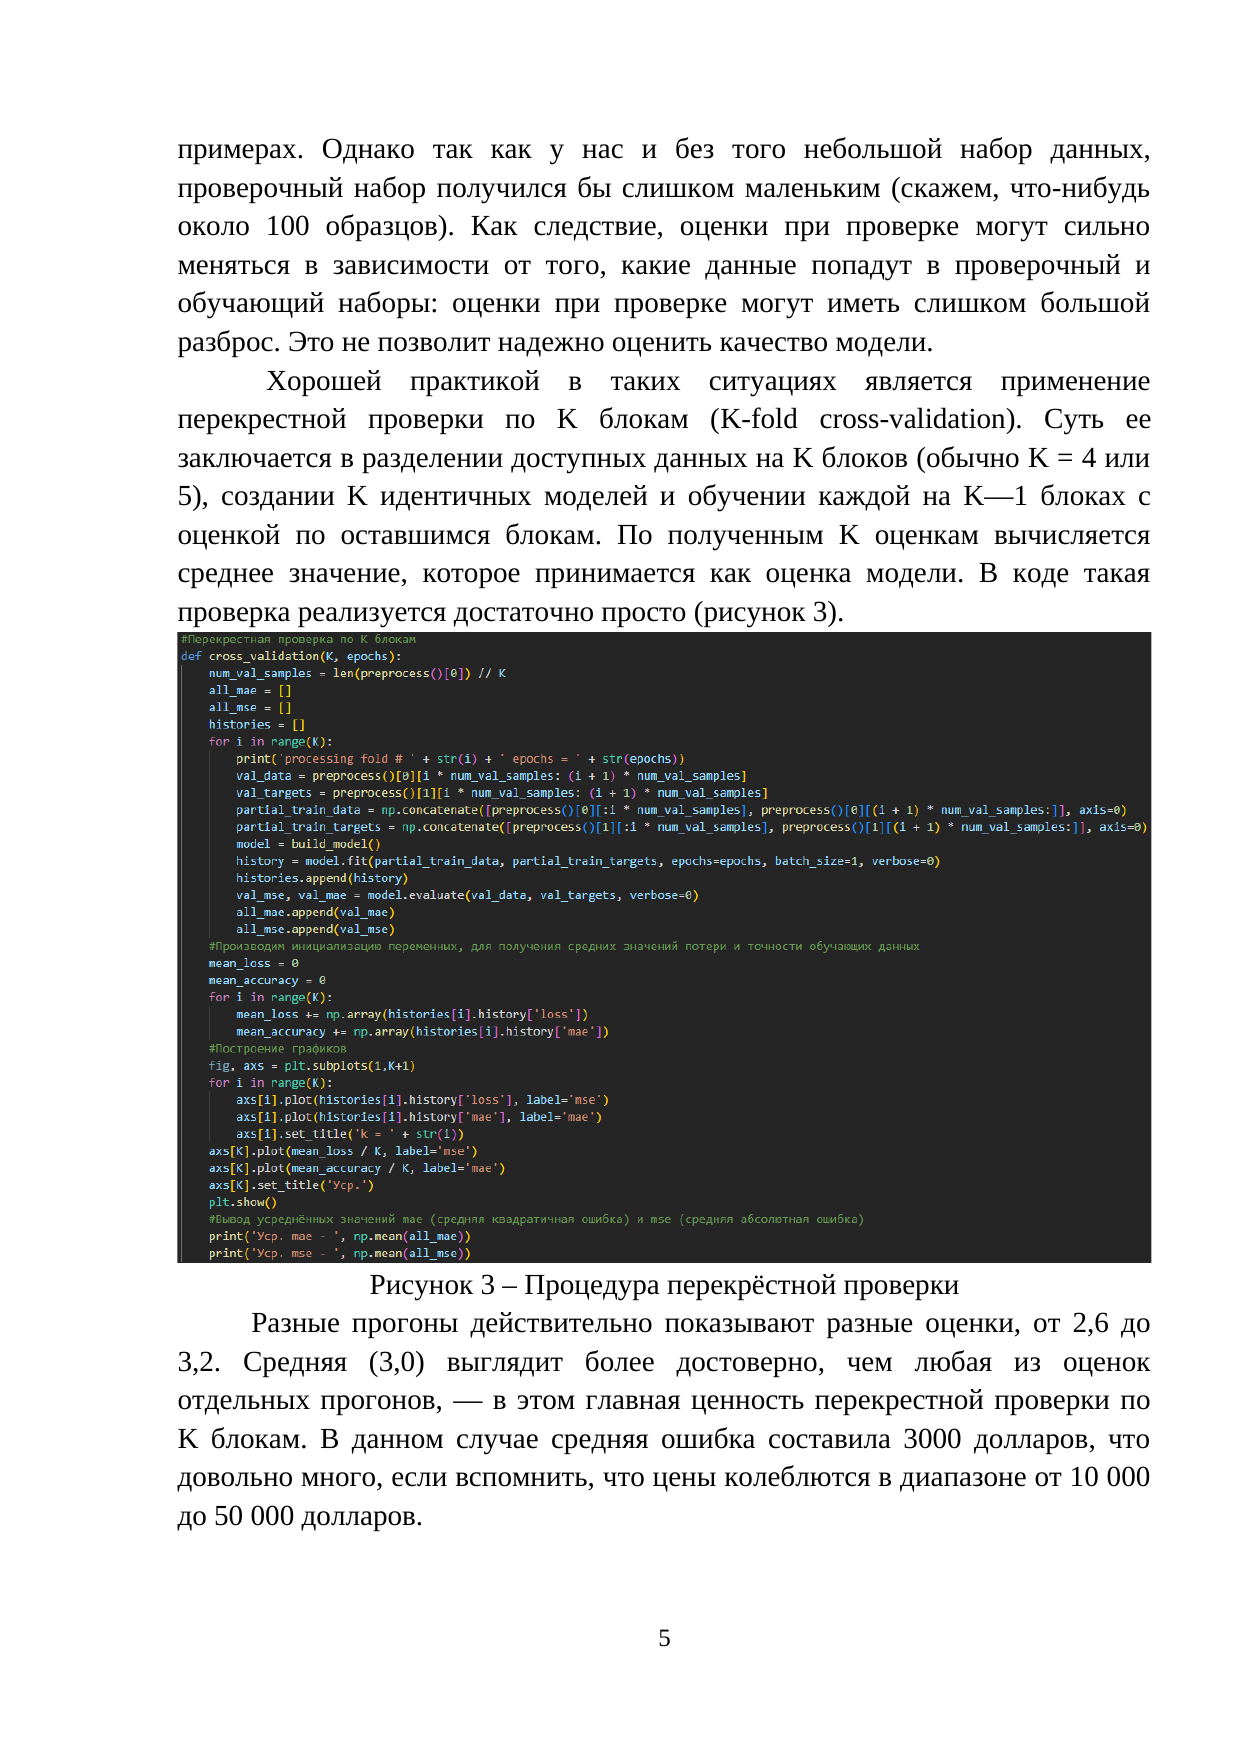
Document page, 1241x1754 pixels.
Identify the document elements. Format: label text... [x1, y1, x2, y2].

text Хорошей практикой в таких ситуациях является применение перекрестной проверки по K блокам (K-fold cross-validation). Суть ее заключается в разделении доступных данных на K блоков (обычно K = 4 или 5), создании K идентичных моделей и обучении каждой на K—1 блоках с оценкой по оставшимся блокам. По полученным K оценкам вычисляется среднее значение, которое принимается как оценка модели. В коде такая проверка реализуется достаточно просто (рисунок 3). [177, 363, 1152, 627]
text Рисунок 3 – Процедура перекрёстной проверки [177, 1267, 1152, 1300]
picture [177, 632, 1152, 1263]
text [177, 131, 1152, 358]
text Разные прогоны действительно показывают разные оценки, от 2,6 до 3,2. Средняя (3,0) выглядит более достоверно, чем любая из оценок отдельных прогонов, — в этом главная ценность перекрестной проверки по K блокам. В данном случае средняя ошибка составила 3000 долларов, что довольно много, если вспомнить, что цены колеблются в диапазоне от 10 000 до 50 000 долларов. [177, 1305, 1152, 1532]
